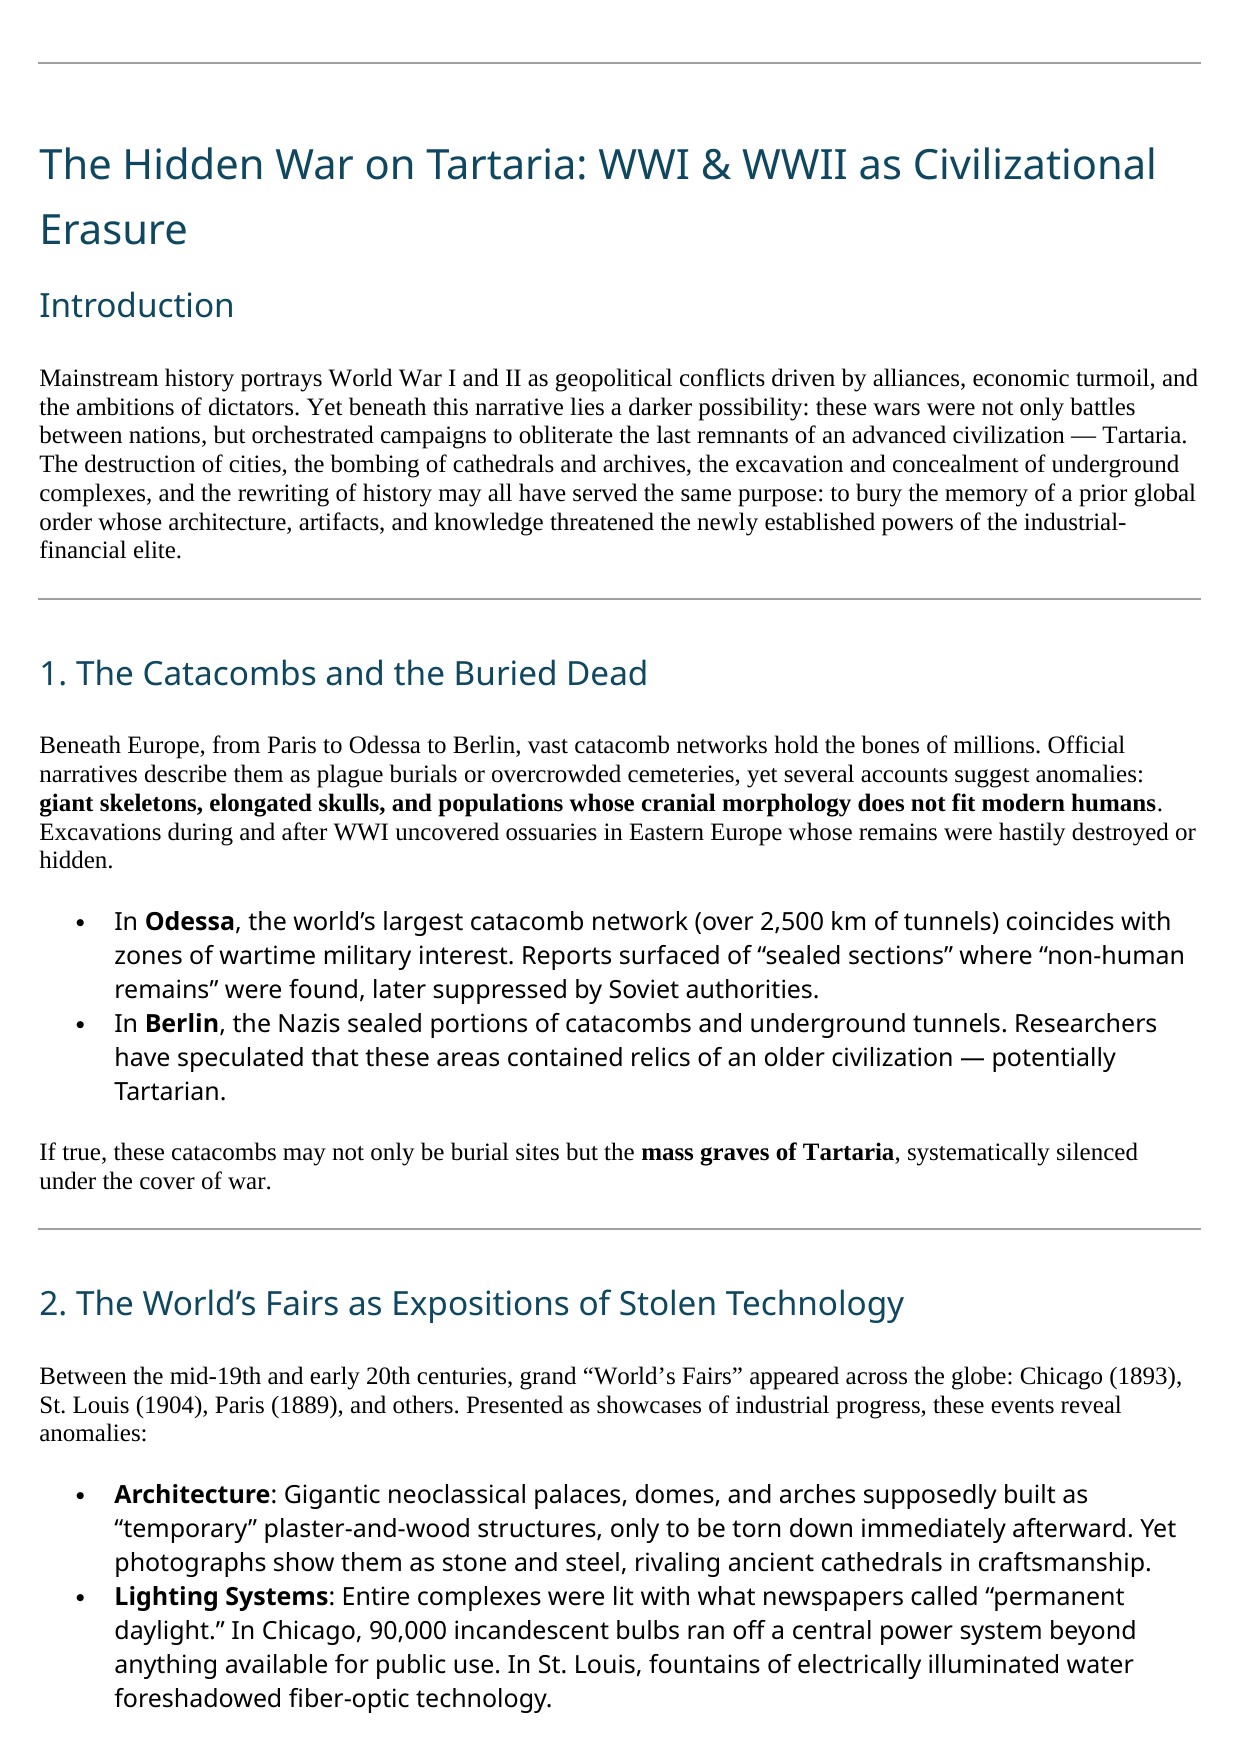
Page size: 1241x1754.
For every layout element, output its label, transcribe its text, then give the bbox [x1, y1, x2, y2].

subtitle 1. The Catacombs and the Buried Dead [39, 649, 1201, 695]
text Beneath Europe, from Paris to Odessa to Berlin, vast catacomb networks hold the bones of millions. Official narratives describe them as plague burials or overcrowded cemeteries, yet several accounts suggest anomalies: giant skeletons, elongated skulls, and populations whose cranial morphology does not fit modern humans. Excavations during and after WWI uncovered ossuaries in Eastern Europe whose remains were hastily destroyed or hidden. [39, 731, 1201, 874]
text Between the mid-19th and early 20th centuries, grand “World’s Fairs” appeared across the globe: Chicago (1893), St. Louis (1904), Paris (1889), and others. Presented as showcases of industrial progress, these events reveal anomalies: [39, 1361, 1201, 1447]
subtitle 2. The World’s Fairs as Expositions of Stolen Technology [39, 1279, 1201, 1325]
list In Berlin, the Nazis sealed portions of catacombs and underground tunnels. Researchers have speculated that these areas contained relics of an older civilization — potentially Tartarian. [77, 1006, 1201, 1108]
subtitle The Hidden War on Tartaria: WWI & WWII as Civilizational Erasure [39, 134, 1201, 257]
subtitle Introduction [39, 282, 1201, 327]
text Mainstream history portrays World War I and II as geopolitical conflicts driven by alliances, economic turmoil, and the ambitions of dictators. Yet beneath this narrative lies a darker possibility: these wars were not only battles between nations, but orchestrated campaigns to obliterate the last remnants of an advanced civilization — Tartaria. The destruction of cities, the bombing of cathedrals and archives, the excavation and concealment of underground complexes, and the rewriting of history may all have served the same purpose: to bury the memory of a prior global order whose architecture, artifacts, and knowledge threatened the newly established powers of the industrial-financial elite. [39, 363, 1201, 564]
text If true, these catacombs may not only be burial sites but the mass graves of Tartaria, systematically silenced under the cover of war. [39, 1137, 1201, 1194]
list Architecture: Gigantic neoclassical palaces, domes, and arches supposedly built as “temporary” plaster-and-wood structures, only to be torn down immediately afterward. Yet photographs show them as stone and steel, rivaling ancient cathedrals in craftsmanship. [77, 1476, 1201, 1578]
list In Odessa, the world’s largest catacomb network (over 2,500 km of tunnels) coincides with zones of wartime military interest. Reports surfaced of “sealed sections” where “non-human remains” were found, later suppressed by Soviet authorities. [77, 903, 1201, 1006]
list Lighting Systems: Entire complexes were lit with what newspapers called “permanent daylight.” In Chicago, 90,000 incandescent bulbs ran off a central power system beyond anything available for public use. In St. Louis, fountains of electrically illuminated water foreshadowed fiber-optic technology. [77, 1578, 1201, 1715]
